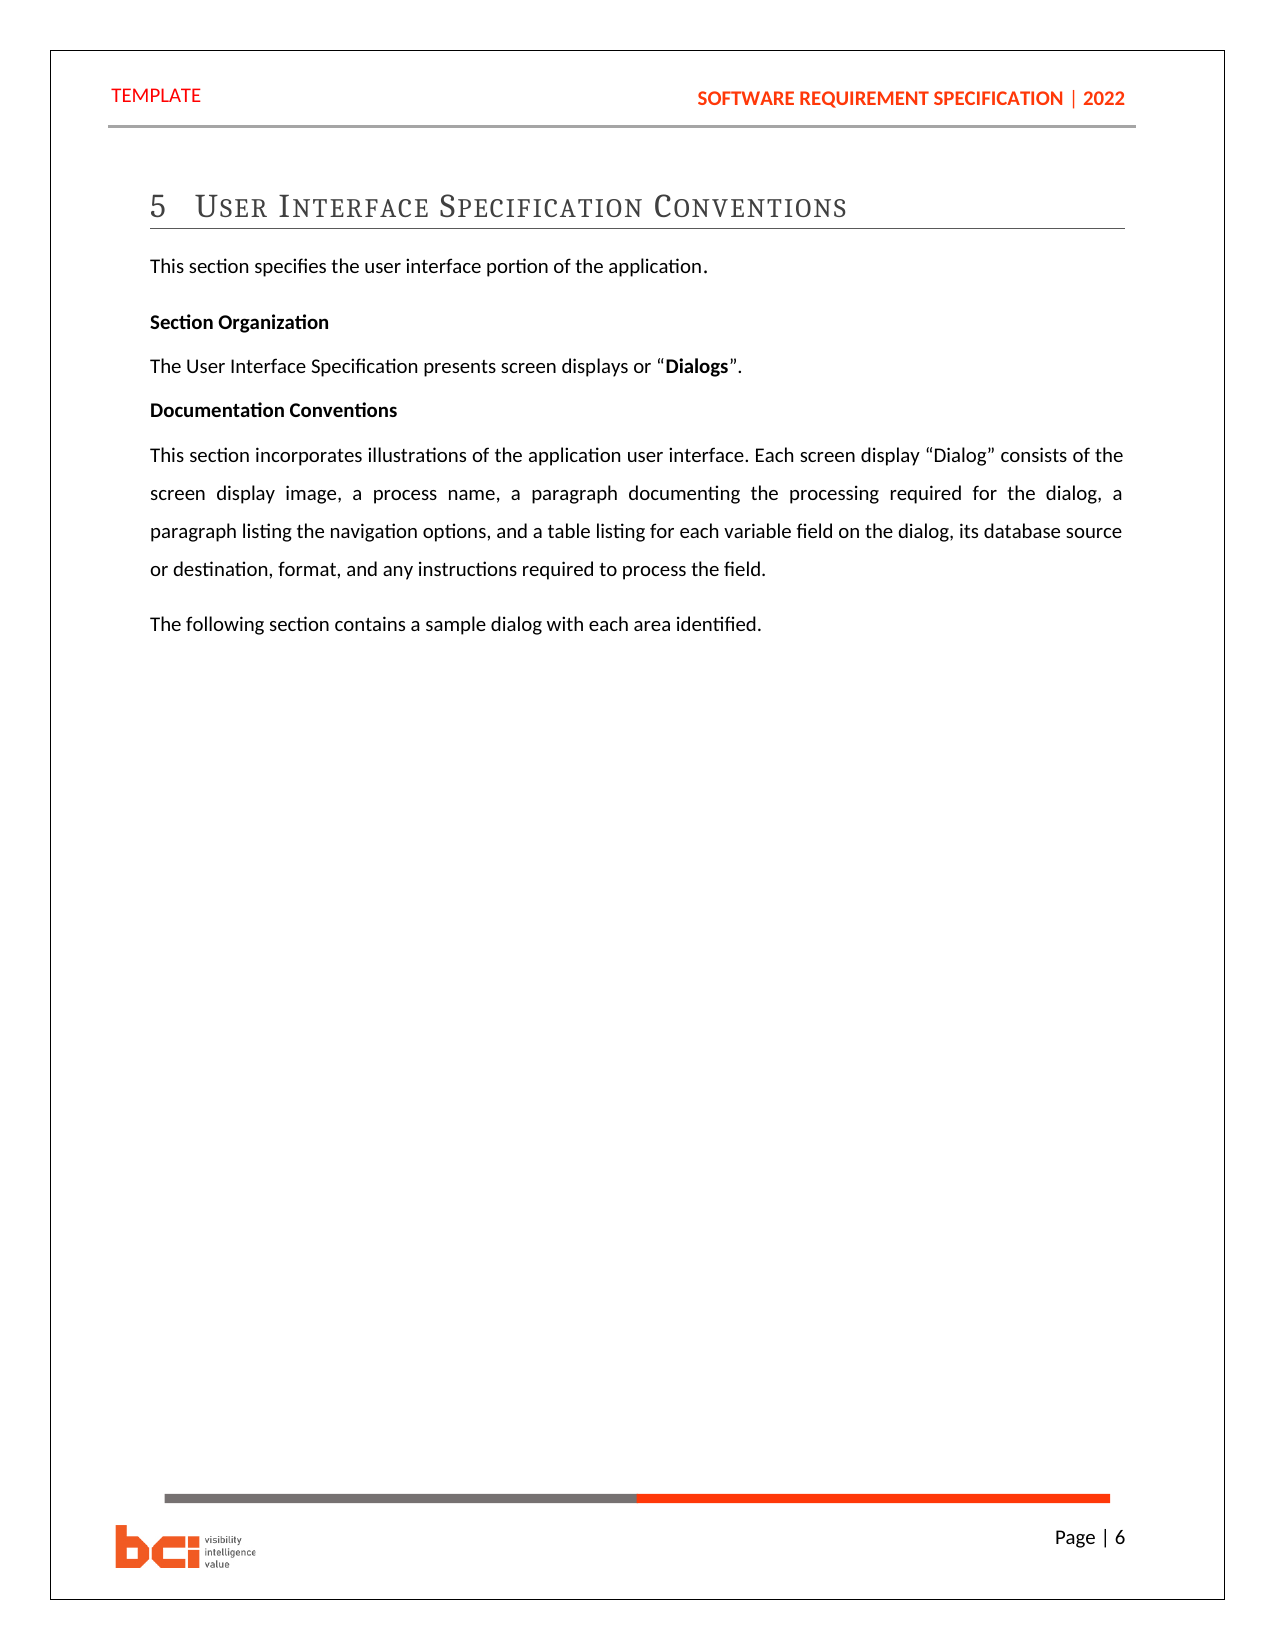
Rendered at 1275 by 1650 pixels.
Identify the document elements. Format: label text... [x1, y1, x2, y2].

subtitle User Interface Specification Conventions [150, 187, 1125, 228]
picture [114, 1520, 255, 1568]
text The User Interface Specification presents screen displays or “Dialogs”. [150, 354, 1125, 379]
text This section specifies the user interface portion of the application. [150, 251, 1125, 280]
text The following section contains a sample dialog with each area identified. [150, 611, 1125, 636]
text This section incorporates illustrations of the application user interface. Each screen display “Dialog” consists of the screen display image, a process name, a paragraph documenting the processing required for the dialog, a paragraph listing the navigation options, and a table listing for each variable field on the dialog, its database source or destination, format, and any instructions required to process the field. [150, 442, 1125, 582]
text Section Organization [150, 309, 1125, 335]
text Documentation Conventions [150, 398, 1125, 423]
